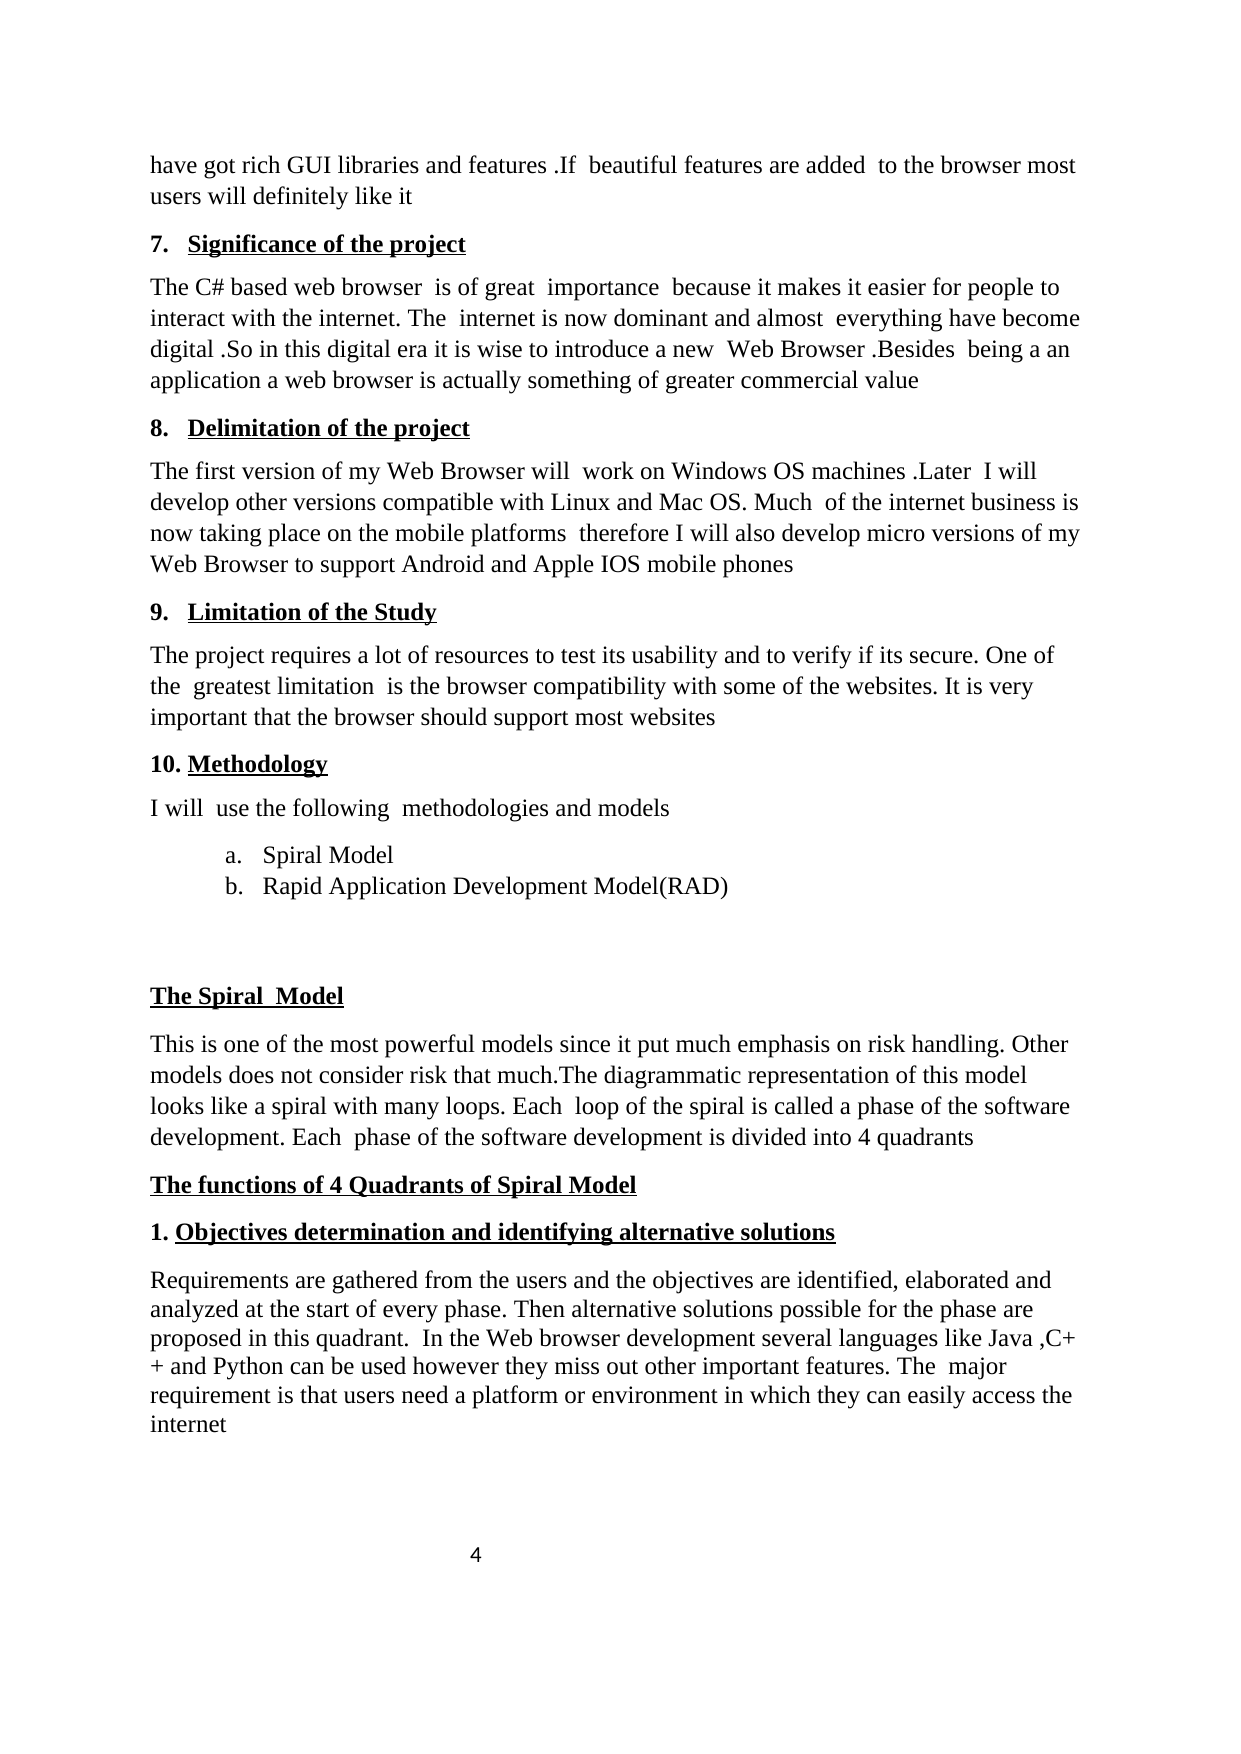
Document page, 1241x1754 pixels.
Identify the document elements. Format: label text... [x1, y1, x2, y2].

subtitle Delimitation of the project [150, 413, 1090, 441]
list Spiral Model [225, 840, 1090, 869]
text The C# based web browser is of great importance because it makes it easier for people to interact with the internet. The internet is now dominant and almost everything have become digital .So in this digital era it is wise to introduce a new Web Browser .Besides being a an application a web browser is actually something of greater commercial value [150, 272, 1090, 394]
text This is one of the most powerful models since it put much emphasis on risk handling. Other models does not consider risk that much.The diagrammatic representation of this model looks like a spiral with many loops. Each loop of the spiral is called a phase of the software development. Each phase of the software development is divided into 4 quadrants [150, 1029, 1090, 1151]
text The project requires a lot of resources to test its usability and to verify if its secure. One of the greatest limitation is the browser compatibility with some of the websites. It is very important that the browser should support most websites [150, 640, 1090, 731]
text Requirements are gathered from the users and the objectives are identified, elaborated and analyzed at the start of every phase. Then alternative solutions possible for the phase are proposed in this quadrant. In the Web browser development several languages like Java ,C++ and Python can be used however they miss out other important features. The major requirement is that users need a platform or environment in which they can easily access the internet [150, 1265, 1090, 1438]
text The Spiral Model [150, 981, 1090, 1010]
subtitle Limitation of the Study [150, 597, 1090, 625]
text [150, 150, 1090, 210]
text The first version of my Web Browser will work on Windows OS machines .Later I will develop other versions compatible with Linux and Mac OS. Much of the internet business is now taking place on the mobile platforms therefore I will also develop micro versions of my Web Browser to support Android and Apple IOS mobile phones [150, 456, 1090, 578]
list Rapid Application Development Model(RAD) [225, 871, 1090, 900]
text I will use the following methodologies and models [150, 793, 1090, 821]
text The functions of 4 Quadrants of Spiral Model [150, 1170, 1090, 1198]
subtitle Methodology [150, 749, 1090, 778]
subtitle Significance of the project [150, 229, 1090, 257]
text 1. Objectives determination and identifying alternative solutions [150, 1217, 1090, 1246]
